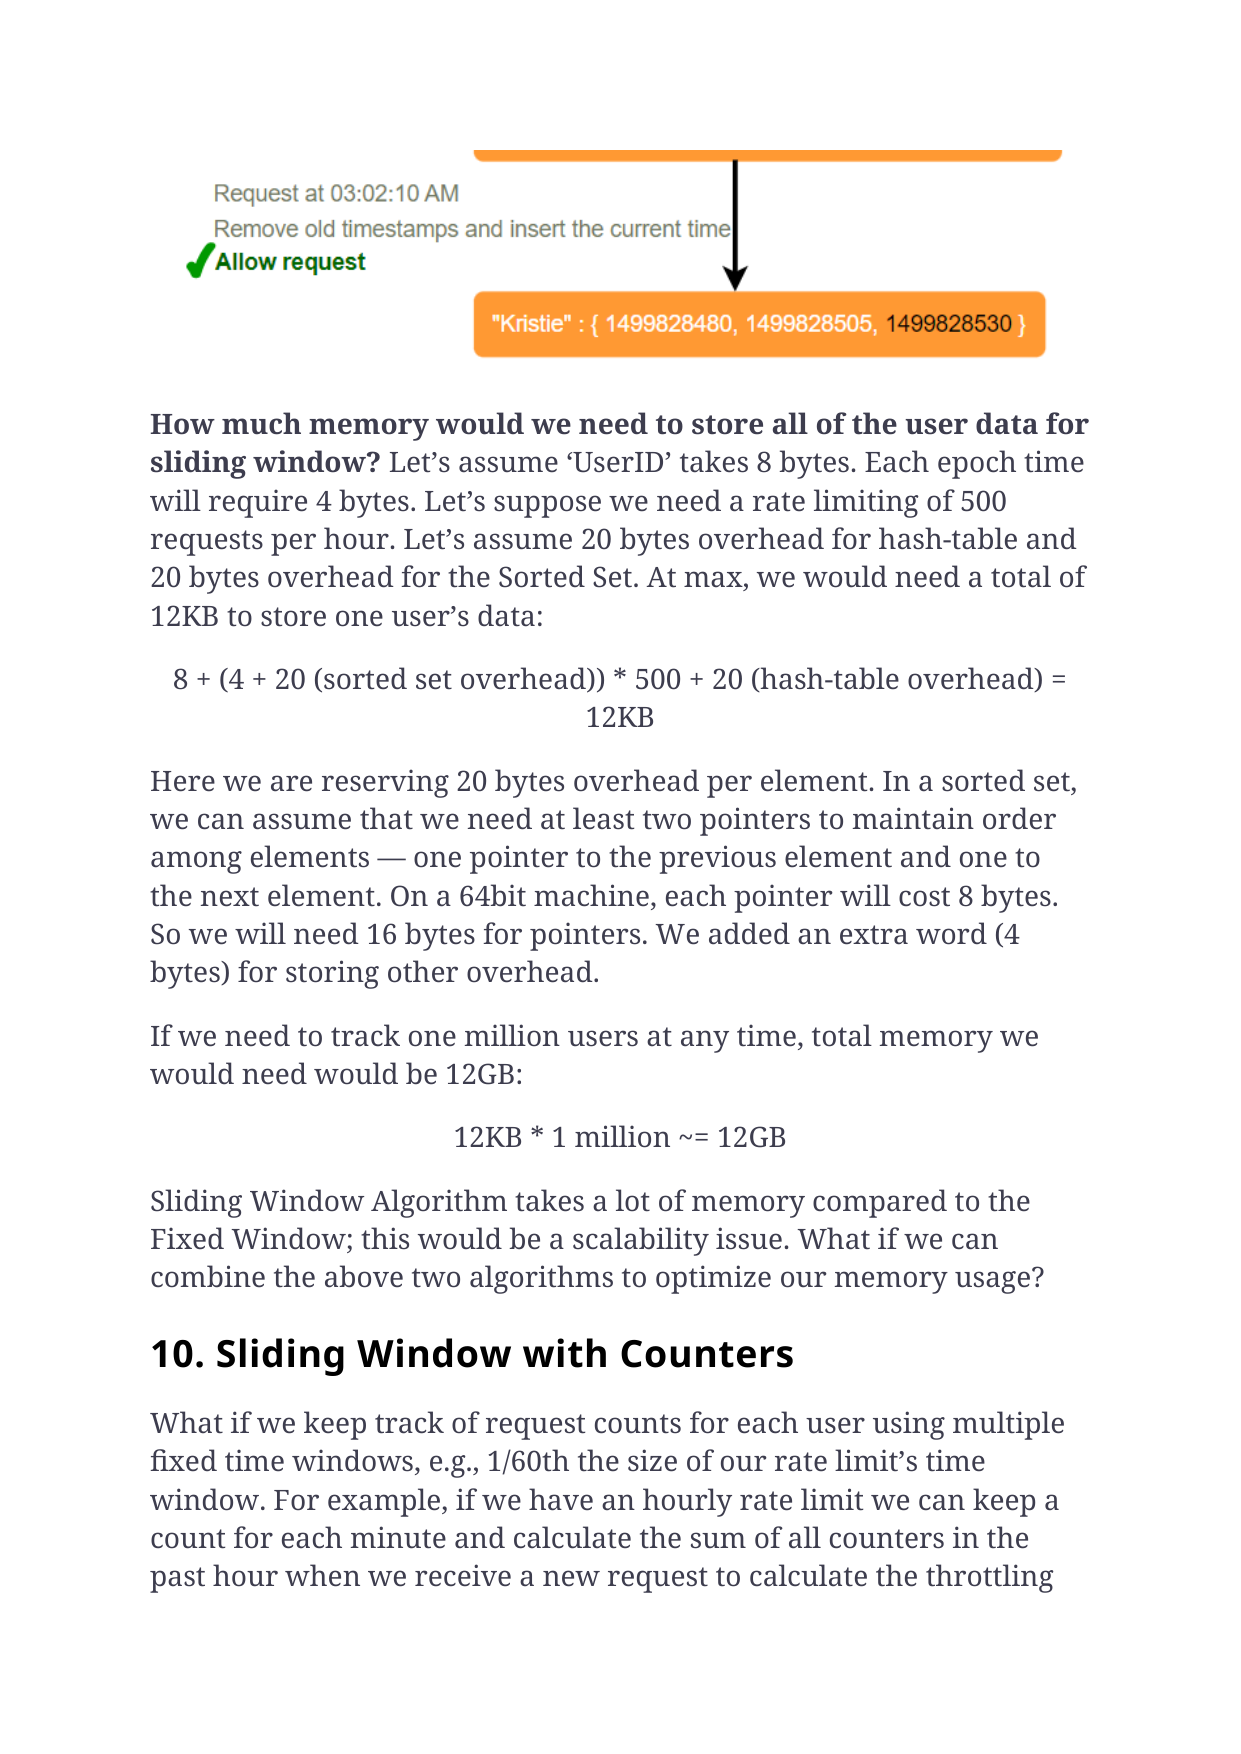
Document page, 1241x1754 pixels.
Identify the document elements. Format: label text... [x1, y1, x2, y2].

text If we need to track one million users at any time, total memory we would need would be 12GB: [150, 1016, 1090, 1093]
text Here we are reserving 20 bytes overhead per element. In a sorted set, we can assume that we need at least two pointers to maintain order among elements — one pointer to the previous element and one to the next element. On a 64bit machine, each pointer will cost 8 bytes. So we will need 16 bytes for pointers. We added an extra word (4 bytes) for storing other overhead. [150, 761, 1090, 991]
text 12KB * 1 million ~= 12GB [150, 1118, 1090, 1156]
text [150, 1403, 1090, 1595]
text Sliding Window Algorithm takes a lot of memory compared to the Fixed Window; this would be a scalability issue. What if we can combine the above two algorithms to optimize our memory usage? [150, 1181, 1090, 1296]
text 8 + (4 + 20 (sorted set overhead)) * 500 + 20 (hash-table overhead) = 12KB [150, 659, 1090, 736]
picture [150, 150, 1091, 378]
text How much memory would we need to store all of the user data for sliding window? Let’s assume ‘UserID’ takes 8 bytes. Each epoch time will require 4 bytes. Let’s suppose we need a rate limiting of 500 requests per hour. Let’s assume 20 bytes overhead for hash-table and 20 bytes overhead for the Sorted Set. At max, we would need a total of 12KB to store one user’s data: [150, 404, 1090, 634]
text 10. Sliding Window with Counters [150, 1327, 1090, 1378]
